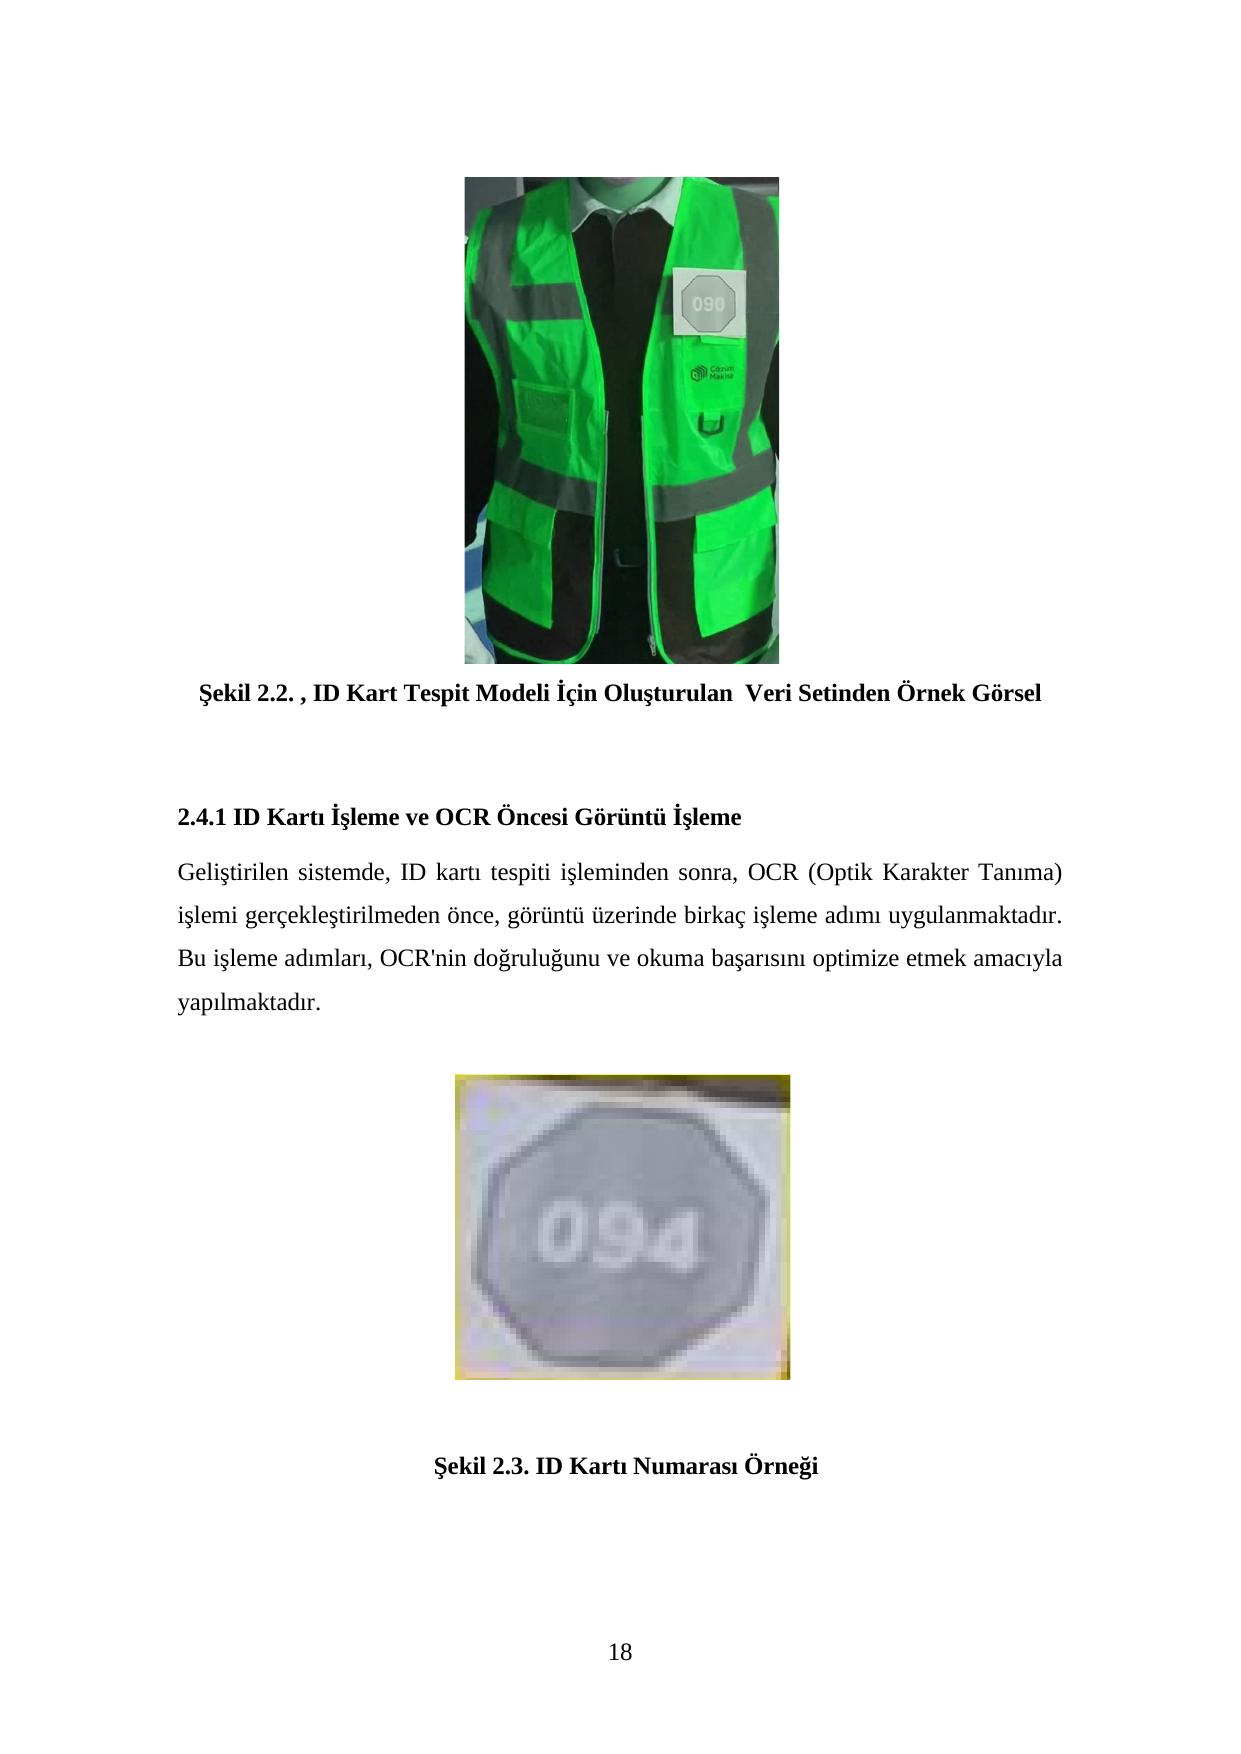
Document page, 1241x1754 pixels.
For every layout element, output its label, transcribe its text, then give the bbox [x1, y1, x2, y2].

picture [454, 1074, 791, 1380]
subtitle 2.4.1 ID Kartı İşleme ve OCR Öncesi Görüntü İşleme [177, 802, 1063, 830]
text Geliştirilen sistemde, ID kartı tespiti işleminden sonra, OCR (Optik Karakter Tanıma) işlemi gerçekleştirilmeden önce, görüntü üzerinde birkaç işleme adımı uygulanmaktadır. Bu işleme adımları, OCR'nin doğruluğunu ve okuma başarısını optimize etmek amacıyla yapılmaktadır. [177, 857, 1063, 1015]
text Şekil 2.3. ID Kartı Numarası Örneği [177, 1451, 1075, 1480]
picture [464, 177, 780, 664]
